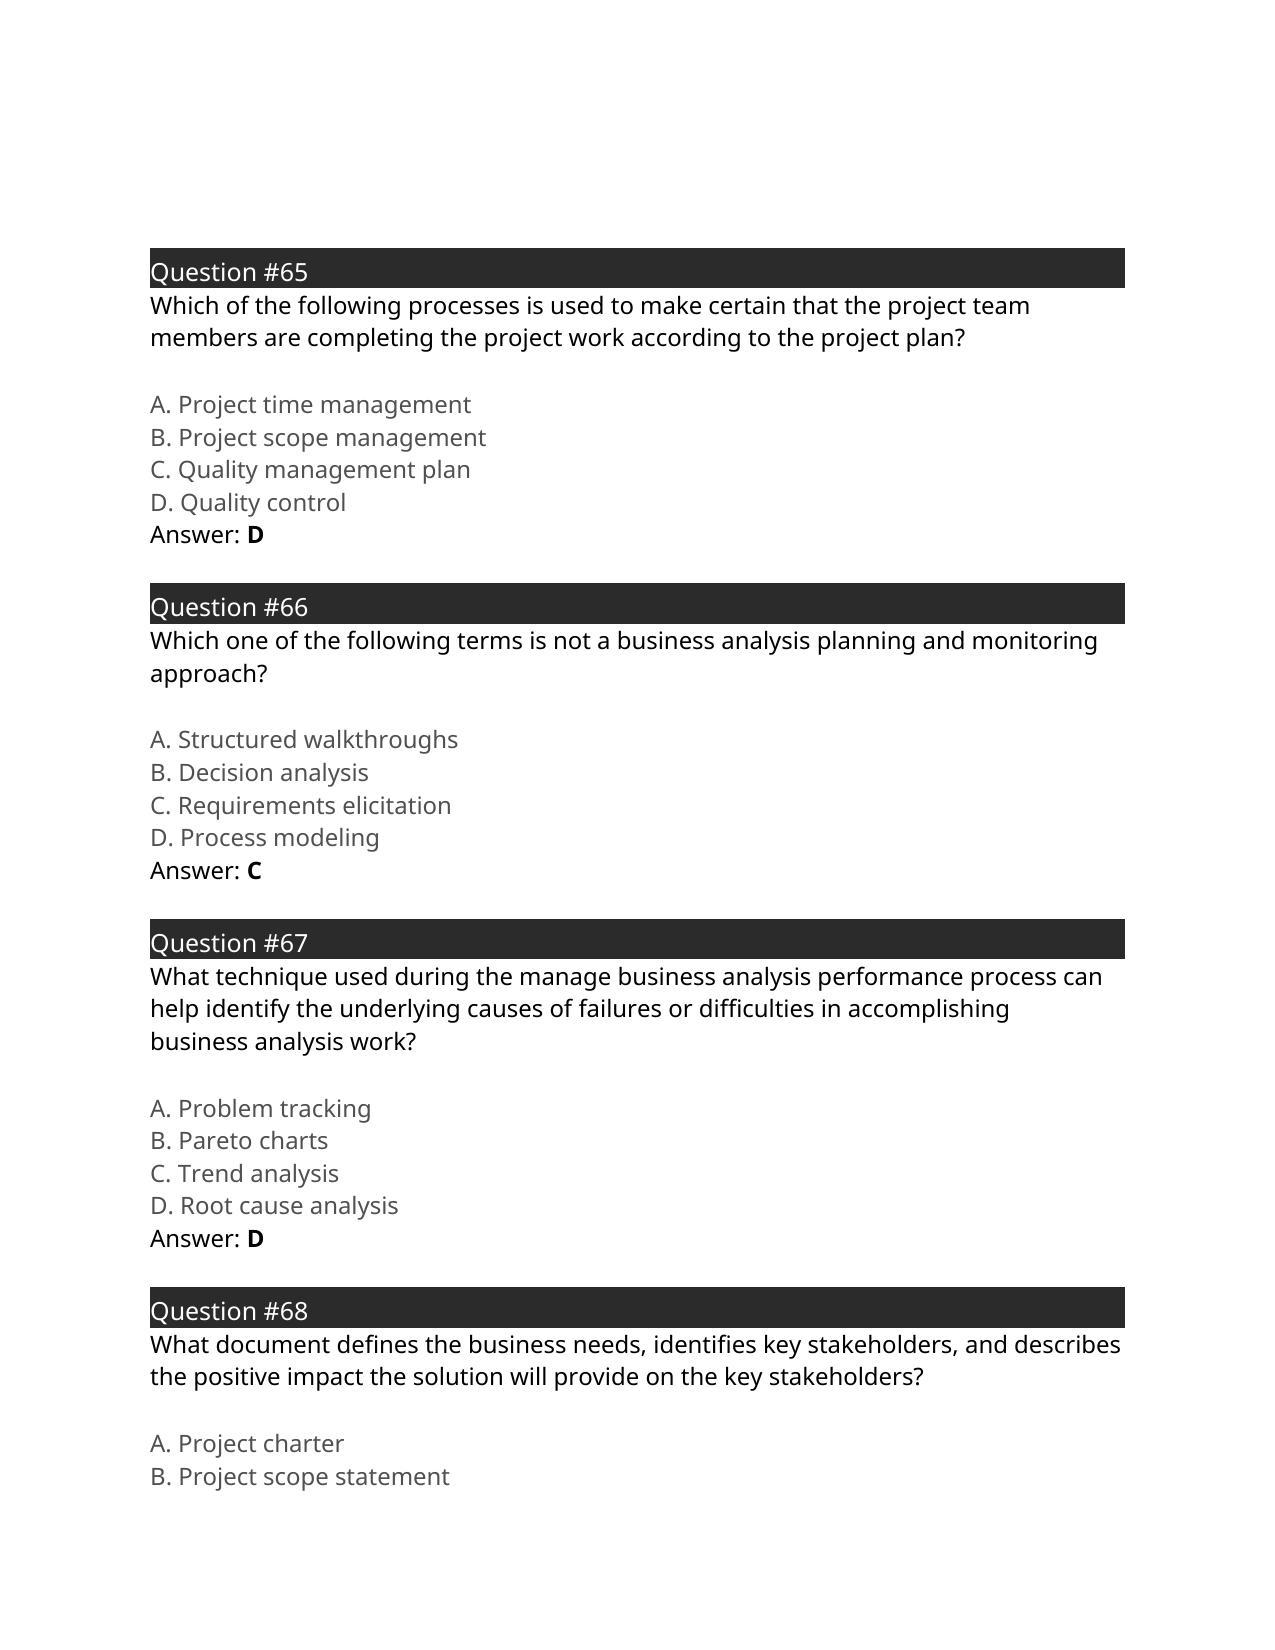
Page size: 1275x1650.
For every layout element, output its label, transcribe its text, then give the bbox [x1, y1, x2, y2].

text C. Quality management plan [150, 453, 1125, 486]
text B. Project scope management [150, 420, 1125, 453]
text What document defines the business needs, identifies key stakeholders, and describes the positive impact the solution will provide on the key stakeholders? [150, 1328, 1125, 1427]
text Which of the following processes is used to make certain that the project team members are completing the project work according to the project plan? [150, 288, 1125, 388]
text Question #66 [150, 583, 1125, 624]
text Answer: D [150, 1222, 1125, 1254]
text Question #65 [150, 248, 1125, 288]
text Answer: D [150, 518, 1125, 551]
text Question #67 [150, 919, 1125, 959]
text A. Project charter [150, 1427, 1125, 1459]
text D. Process modeling [150, 821, 1125, 854]
text C. Requirements elicitation [150, 788, 1125, 821]
text B. Decision analysis [150, 756, 1125, 788]
text What technique used during the manage business analysis performance process can help identify the underlying causes of failures or difficulties in accomplishing business analysis work? [150, 959, 1125, 1091]
text A. Problem tracking [150, 1091, 1125, 1124]
text B. Project scope statement [150, 1459, 1125, 1492]
text Which one of the following terms is not a business analysis planning and monitoring approach? [150, 624, 1125, 723]
text D. Quality control [150, 486, 1125, 518]
text A. Structured walkthroughs [150, 723, 1125, 756]
text D. Root cause analysis [150, 1189, 1125, 1222]
text A. Project time management [150, 388, 1125, 420]
text B. Pareto charts [150, 1124, 1125, 1157]
text Answer: C [150, 854, 1125, 886]
text Question #68 [150, 1287, 1125, 1328]
text C. Trend analysis [150, 1157, 1125, 1189]
